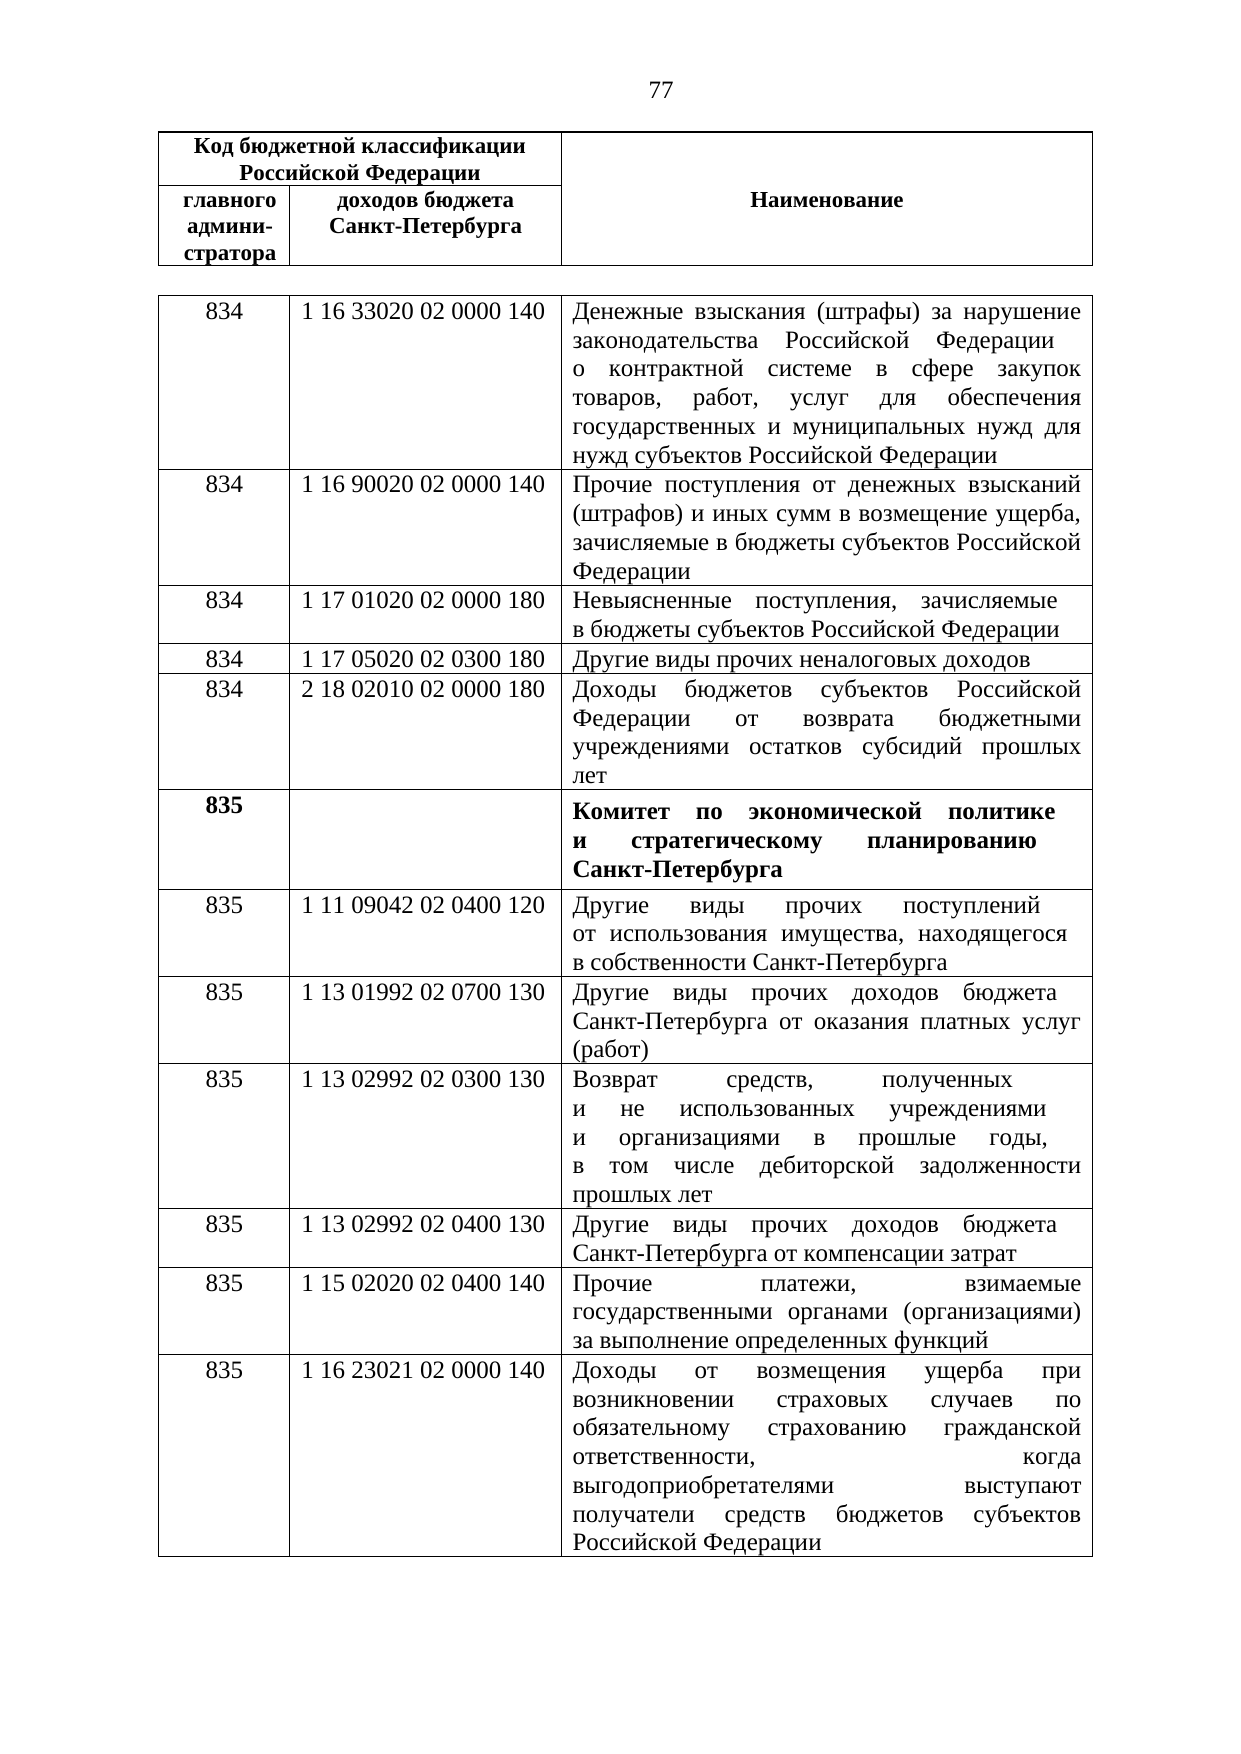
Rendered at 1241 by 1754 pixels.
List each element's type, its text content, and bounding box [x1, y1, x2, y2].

table_cell Невыясненные поступления, зачисляемые в бюджеты субъектов Российской Федерации [562, 586, 1092, 643]
table_cell 1 17 01020 02 0000 180 [290, 586, 561, 643]
table_cell 835 [159, 1064, 289, 1208]
table_cell 1 16 23021 02 0000 140 [290, 1355, 561, 1556]
table_cell 834 [159, 644, 289, 673]
table_cell Другие виды прочих доходов бюджета Санкт-Петербурга от оказания платных услуг (работ) [562, 977, 1092, 1063]
table_cell 1 13 02992 02 0400 130 [290, 1209, 561, 1267]
table_cell Доходы от возмещения ущерба при возникновении страховых случаев по обязательному страхованию гражданской ответственности, когда выгодоприобретателями выступают получатели средств бюджетов субъектов Российской Федерации [562, 1355, 1092, 1556]
table_cell Денежные взыскания (штрафы) за нарушение законодательства Российской Федерации о контрактной системе в сфере закупок товаров, работ, услуг для обеспечения государственных и муниципальных нужд для нужд субъектов Российской Федерации [562, 296, 1092, 468]
table_cell 1 16 33020 02 0000 140 [290, 296, 561, 468]
table_cell 835 [159, 1268, 289, 1354]
table_cell 1 13 01992 02 0700 130 [290, 977, 561, 1063]
table_cell Доходы бюджетов субъектов Российской Федерации от возврата бюджетными учреждениями остатков субсидий прошлых лет [562, 674, 1092, 789]
table_cell 835 [159, 1355, 289, 1556]
table_cell Комитет по экономической политике и стратегическому планированию Санкт-Петербурга [562, 790, 1092, 889]
table_cell 834 [159, 586, 289, 643]
table_cell 834 [159, 674, 289, 789]
table_cell Возврат средств, полученных и не использованных учреждениями и организациями в прошлые годы, в том числе дебиторской задолженности прошлых лет [562, 1064, 1092, 1208]
table_cell Другие виды прочих неналоговых доходов [562, 644, 1092, 673]
table_cell 835 [159, 977, 289, 1063]
table_cell 1 13 02992 02 0300 130 [290, 1064, 561, 1208]
table_cell Прочие поступления от денежных взысканий (штрафов) и иных сумм в возмещение ущерба, зачисляемые в бюджеты субъектов Российской Федерации [562, 470, 1092, 584]
table_cell 834 [159, 470, 289, 584]
table_cell [290, 790, 561, 889]
table_cell 2 18 02010 02 0000 180 [290, 674, 561, 789]
table_cell 834 [159, 296, 289, 468]
table_cell 1 17 05020 02 0300 180 [290, 644, 561, 673]
table_cell Прочие платежи, взимаемые государственными органами (организациями) за выполнение определенных функций [562, 1268, 1092, 1354]
table_cell 835 [159, 1209, 289, 1267]
table_cell Другие виды прочих поступлений от использования имущества, находящегося в собственности Санкт-Петербурга [562, 890, 1092, 976]
table_cell 1 15 02020 02 0400 140 [290, 1268, 561, 1354]
table_cell 1 16 90020 02 0000 140 [290, 470, 561, 584]
table_cell 835 [159, 890, 289, 976]
table_cell Другие виды прочих доходов бюджета Санкт-Петербурга от компенсации затрат [562, 1209, 1092, 1267]
table_cell 835 [159, 790, 289, 889]
table_cell 1 11 09042 02 0400 120 [290, 890, 561, 976]
